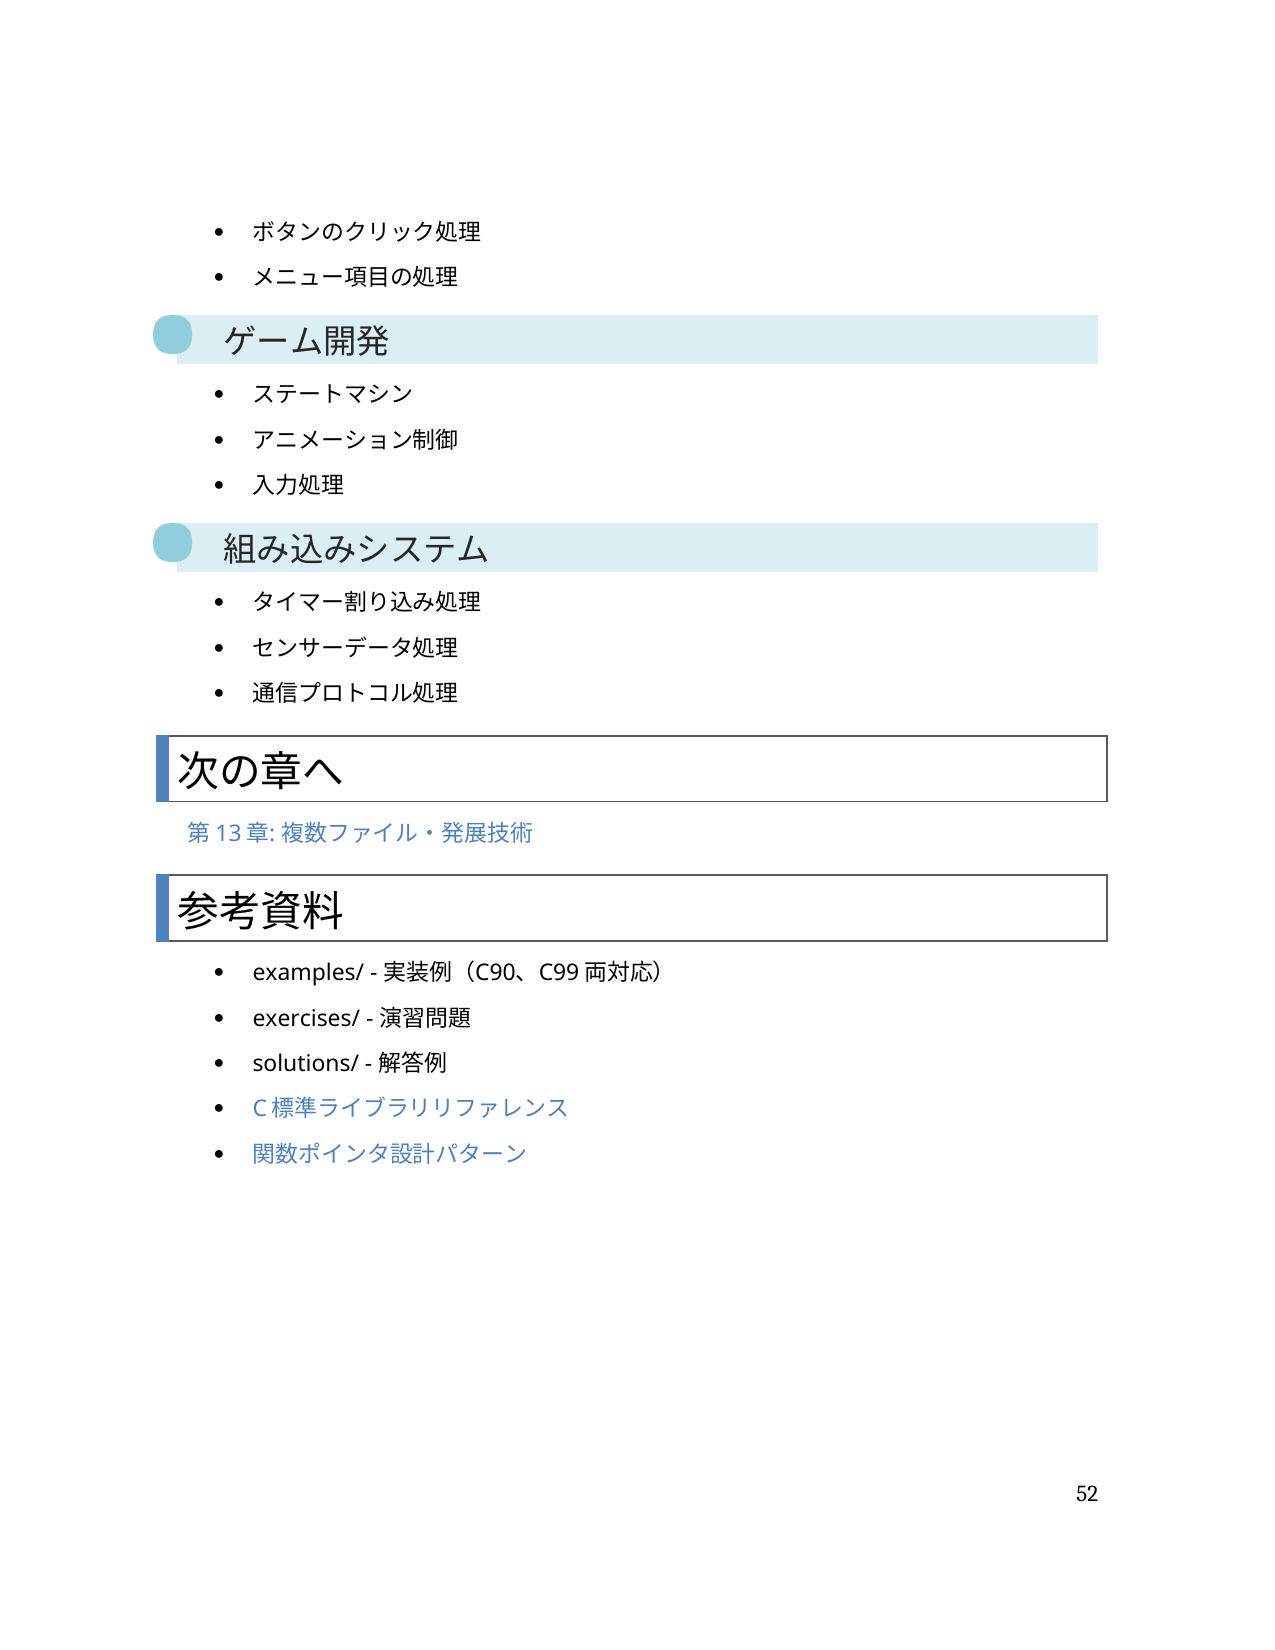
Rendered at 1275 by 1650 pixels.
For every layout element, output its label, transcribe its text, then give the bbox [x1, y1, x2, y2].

list アニメーション制御 [215, 415, 1098, 456]
list タイマー割り込み処理 [215, 577, 1098, 619]
list ステートマシン [215, 369, 1098, 411]
list 関数ポインタ設計パターン [215, 1129, 1098, 1171]
subtitle 次の章へ [169, 737, 1106, 801]
list C標準ライブラリリファレンス [215, 1083, 1098, 1125]
subtitle 組み込みシステム [177, 523, 1098, 572]
text 第13章: 複数ファイル・発展技術 [177, 808, 1098, 849]
subtitle ゲーム開発 [177, 315, 1098, 364]
list センサーデータ処理 [215, 623, 1098, 664]
list ボタンのクリック処理 [215, 207, 1098, 248]
list solutions/ - 解答例 [215, 1038, 1098, 1080]
list 入力処理 [215, 460, 1098, 502]
list examples/ - 実装例（C90、C99両対応） [215, 947, 1098, 989]
list 通信プロトコル処理 [215, 668, 1098, 710]
list メニュー項目の処理 [215, 252, 1098, 294]
subtitle 参考資料 [169, 876, 1106, 940]
list exercises/ - 演習問題 [215, 993, 1098, 1034]
